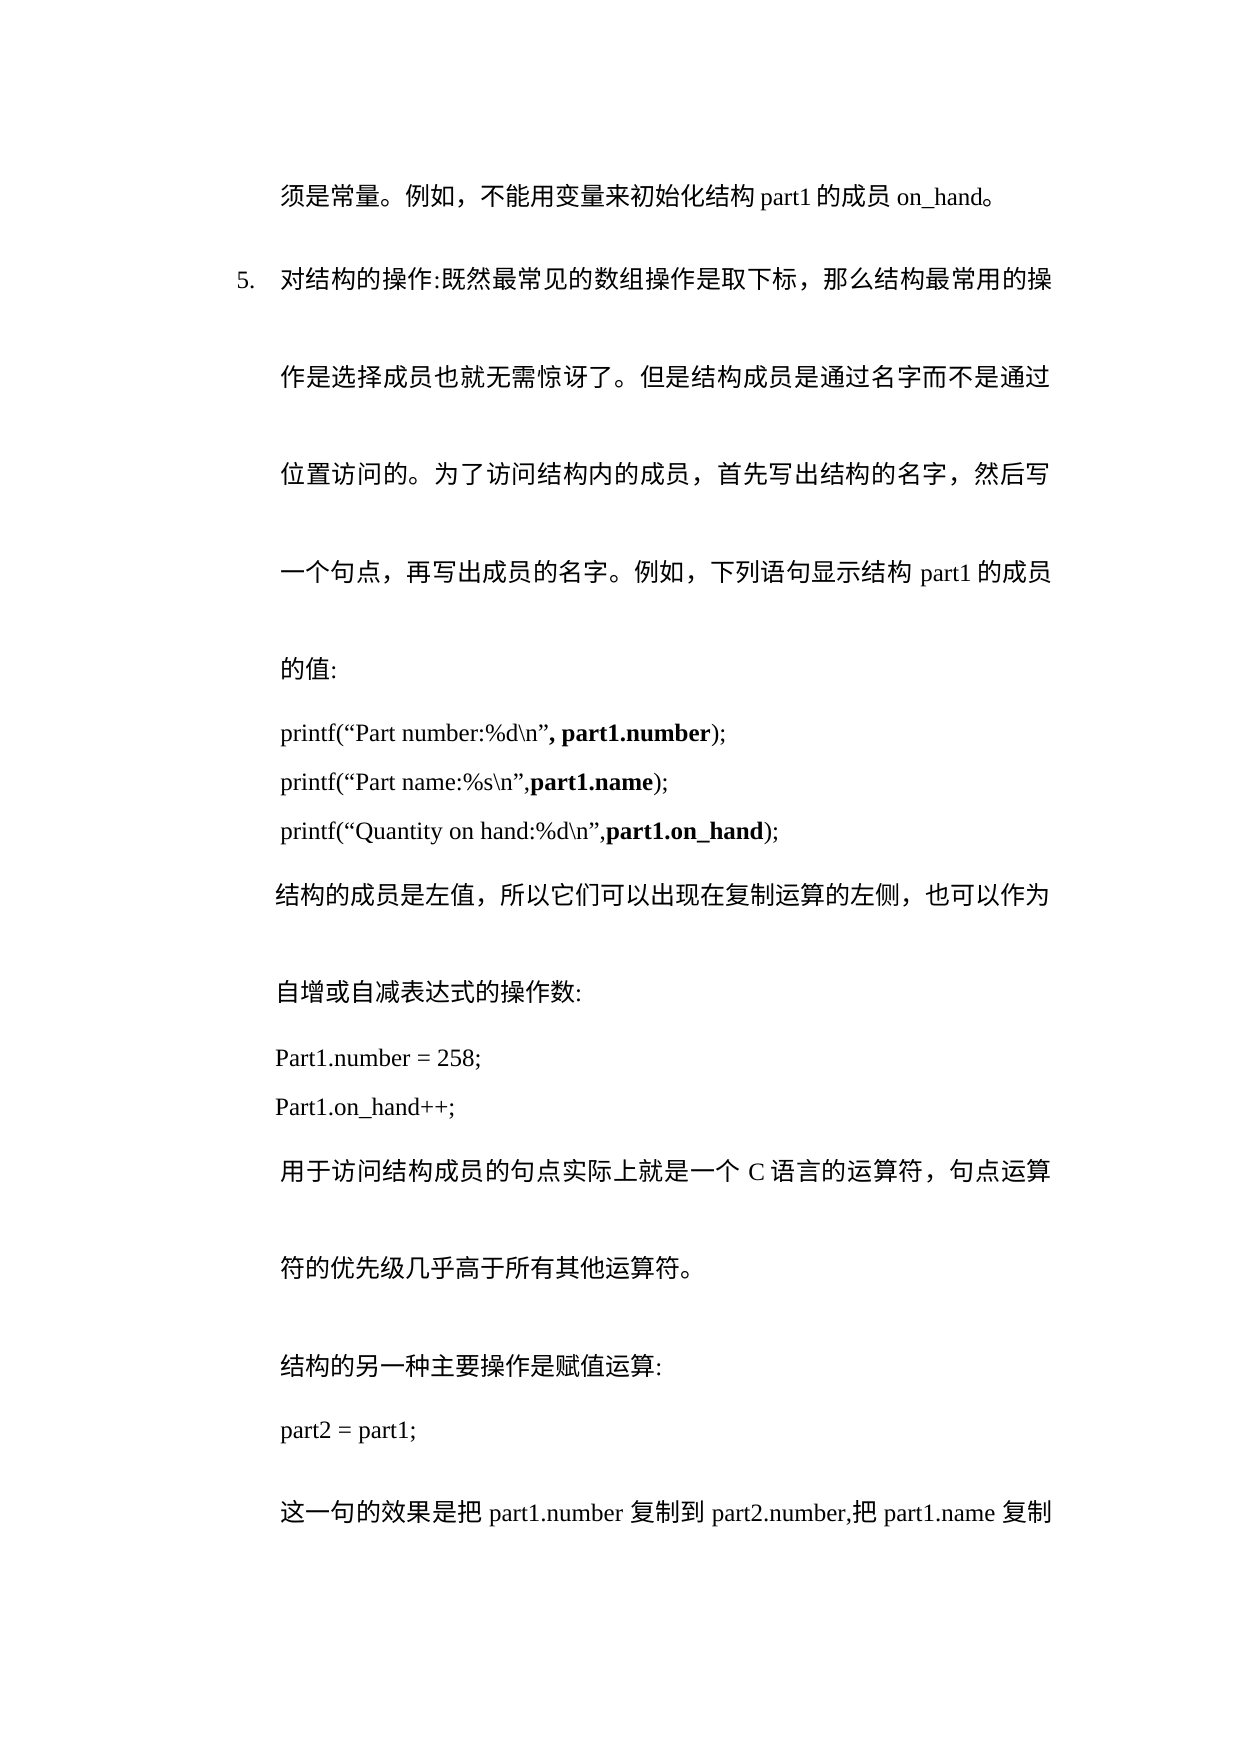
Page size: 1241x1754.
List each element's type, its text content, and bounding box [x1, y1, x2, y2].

text Part1.number = 258; Part1.on_hand++; [275, 1041, 1053, 1123]
list 对结构的操作:既然最常见的数组操作是取下标，那么结构最常用的操作是选择成员也就无需惊讶了。但是结构成员是通过名字而不是通过位置访问的。为了访问结构内的成员，首先写出结构的名字，然后写一个句点，再写出成员的名字。例如，下列语句显示结构part1的成员的值: printf(“Part number:%d\n”, part1.number); printf(“Part name:%s\n”,part1.name); printf(“Quantity on hand:%d\n”,part1.on_hand); [236, 245, 1053, 846]
text 结构的成员是左值，所以它们可以出现在复制运算的左侧，也可以作为自增或自减表达式的操作数: [275, 861, 1053, 1023]
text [280, 1137, 1053, 1543]
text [280, 162, 1053, 227]
